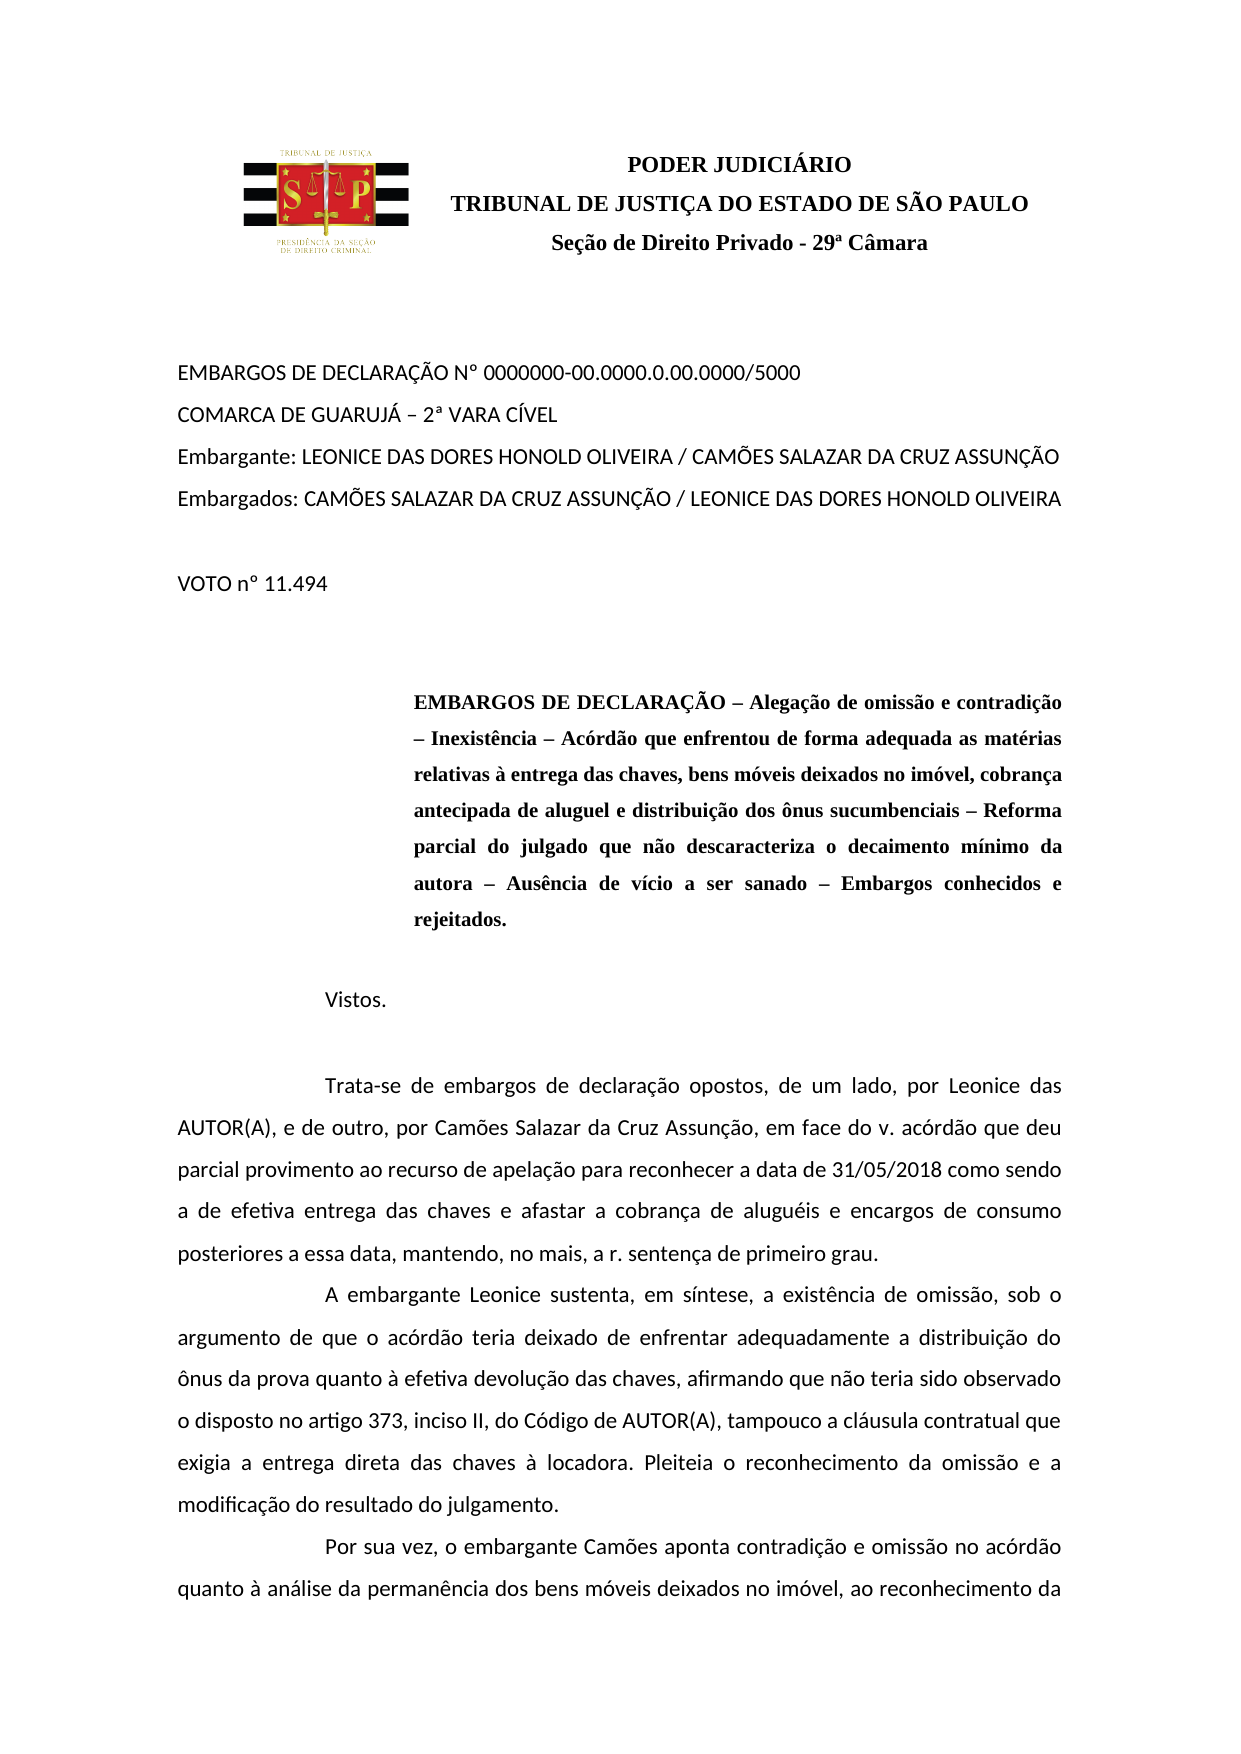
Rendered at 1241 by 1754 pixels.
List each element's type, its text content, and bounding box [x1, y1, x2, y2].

picture [231, 135, 421, 259]
text A embargante Leonice sustenta, em síntese, a existência de omissão, sob o argumento de que o acórdão teria deixado de enfrentar adequadamente a distribuição do ônus da prova quanto à efetiva devolução das chaves, afirmando que não teria sido observado o disposto no artigo 373, inciso II, do Código de AUTOR(A), tampouco a cláusula contratual que exigia a entrega direta das chaves à locadora. Pleiteia o reconhecimento da omissão e a modificação do resultado do julgamento. [177, 1281, 1063, 1518]
text COMARCA DE GUARUJÁ – 2ª VARA CÍVEL [177, 400, 1063, 428]
text Embargados: CAMÕES SALAZAR DA CRUZ ASSUNÇÃO / LEONICE DAS DORES HONOLD OLIVEIRA [177, 484, 1063, 512]
text Embargante: LEONICE DAS DORES HONOLD OLIVEIRA / CAMÕES SALAZAR DA CRUZ ASSUNÇÃO [177, 442, 1063, 470]
text VOTO nº 11.494 [177, 569, 1063, 597]
text EMBARGOS DE DECLARAÇÃO Nº 0000000-00.0000.0.00.0000/5000 [177, 358, 1063, 386]
text Vistos. [177, 986, 1063, 1014]
text EMBARGOS DE DECLARAÇÃO – Alegação de omissão e contradição – Inexistência – Acórdão que enfrentou de forma adequada as matérias relativas à entrega das chaves, bens móveis deixados no imóvel, cobrança antecipada de aluguel e distribuição dos ônus sucumbenciais – Reforma parcial do julgado que não descaracteriza o decaimento mínimo da autora – Ausência de vício a ser sanado – Embargos conhecidos e rejeitados. [413, 690, 1063, 931]
text Trata-se de embargos de declaração opostos, de um lado, por Leonice das AUTOR(A), e de outro, por Camões Salazar da Cruz Assunção, em face do v. acórdão que deu parcial provimento ao recurso de apelação para reconhecer a data de 31/05/2018 como sendo a de efetiva entrega das chaves e afastar a cobrança de aluguéis e encargos de consumo posteriores a essa data, mantendo, no mais, a r. sentença de primeiro grau. [177, 1071, 1063, 1267]
